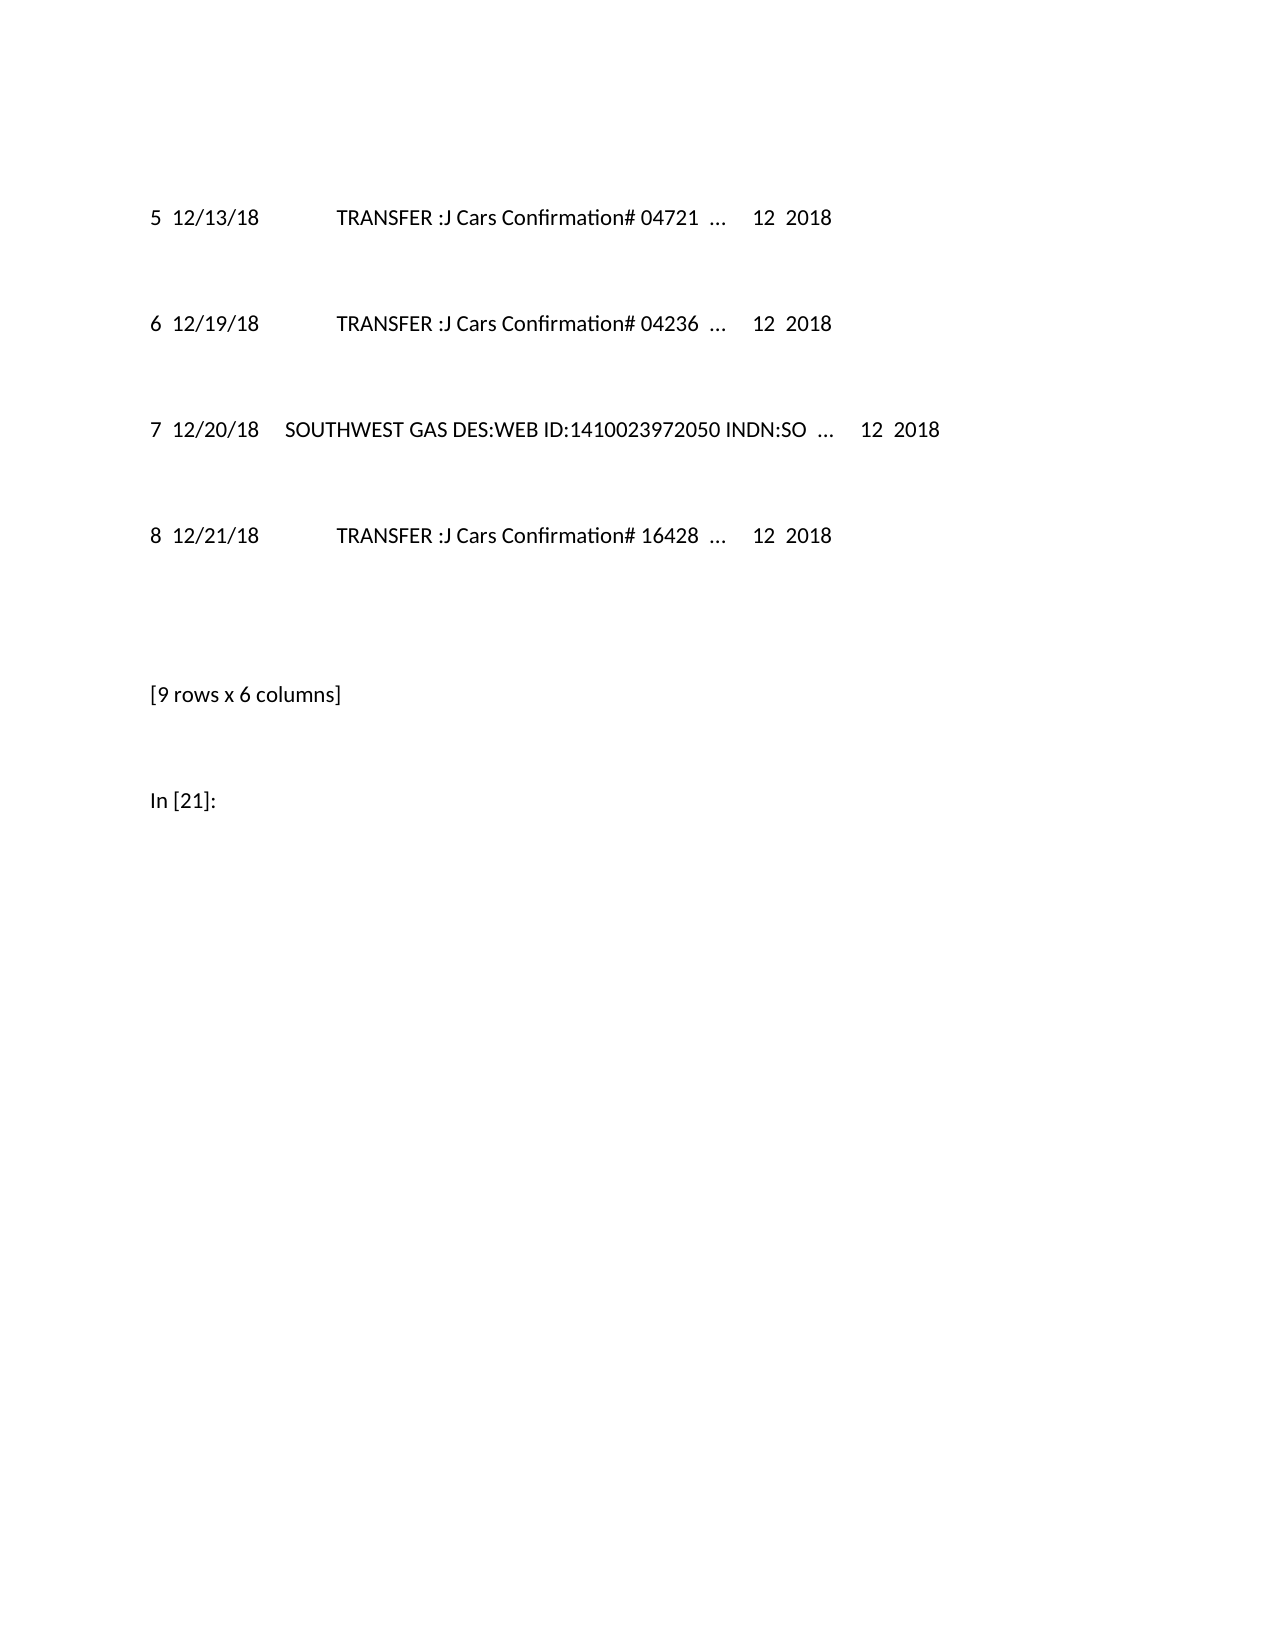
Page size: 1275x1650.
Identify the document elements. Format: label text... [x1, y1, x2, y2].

text 5 12/13/18 TRANSFER :J Cars Confirmation# 04721 ... 12 2018 [150, 203, 1125, 231]
text 8 12/21/18 TRANSFER :J Cars Confirmation# 16428 ... 12 2018 [150, 521, 1125, 549]
text 7 12/20/18 SOUTHWEST GAS DES:WEB ID:1410023972050 INDN:SO ... 12 2018 [150, 415, 1125, 443]
text 6 12/19/18 TRANSFER :J Cars Confirmation# 04236 ... 12 2018 [150, 309, 1125, 337]
text In [21]: [150, 786, 1125, 814]
text [9 rows x 6 columns] [150, 680, 1125, 708]
